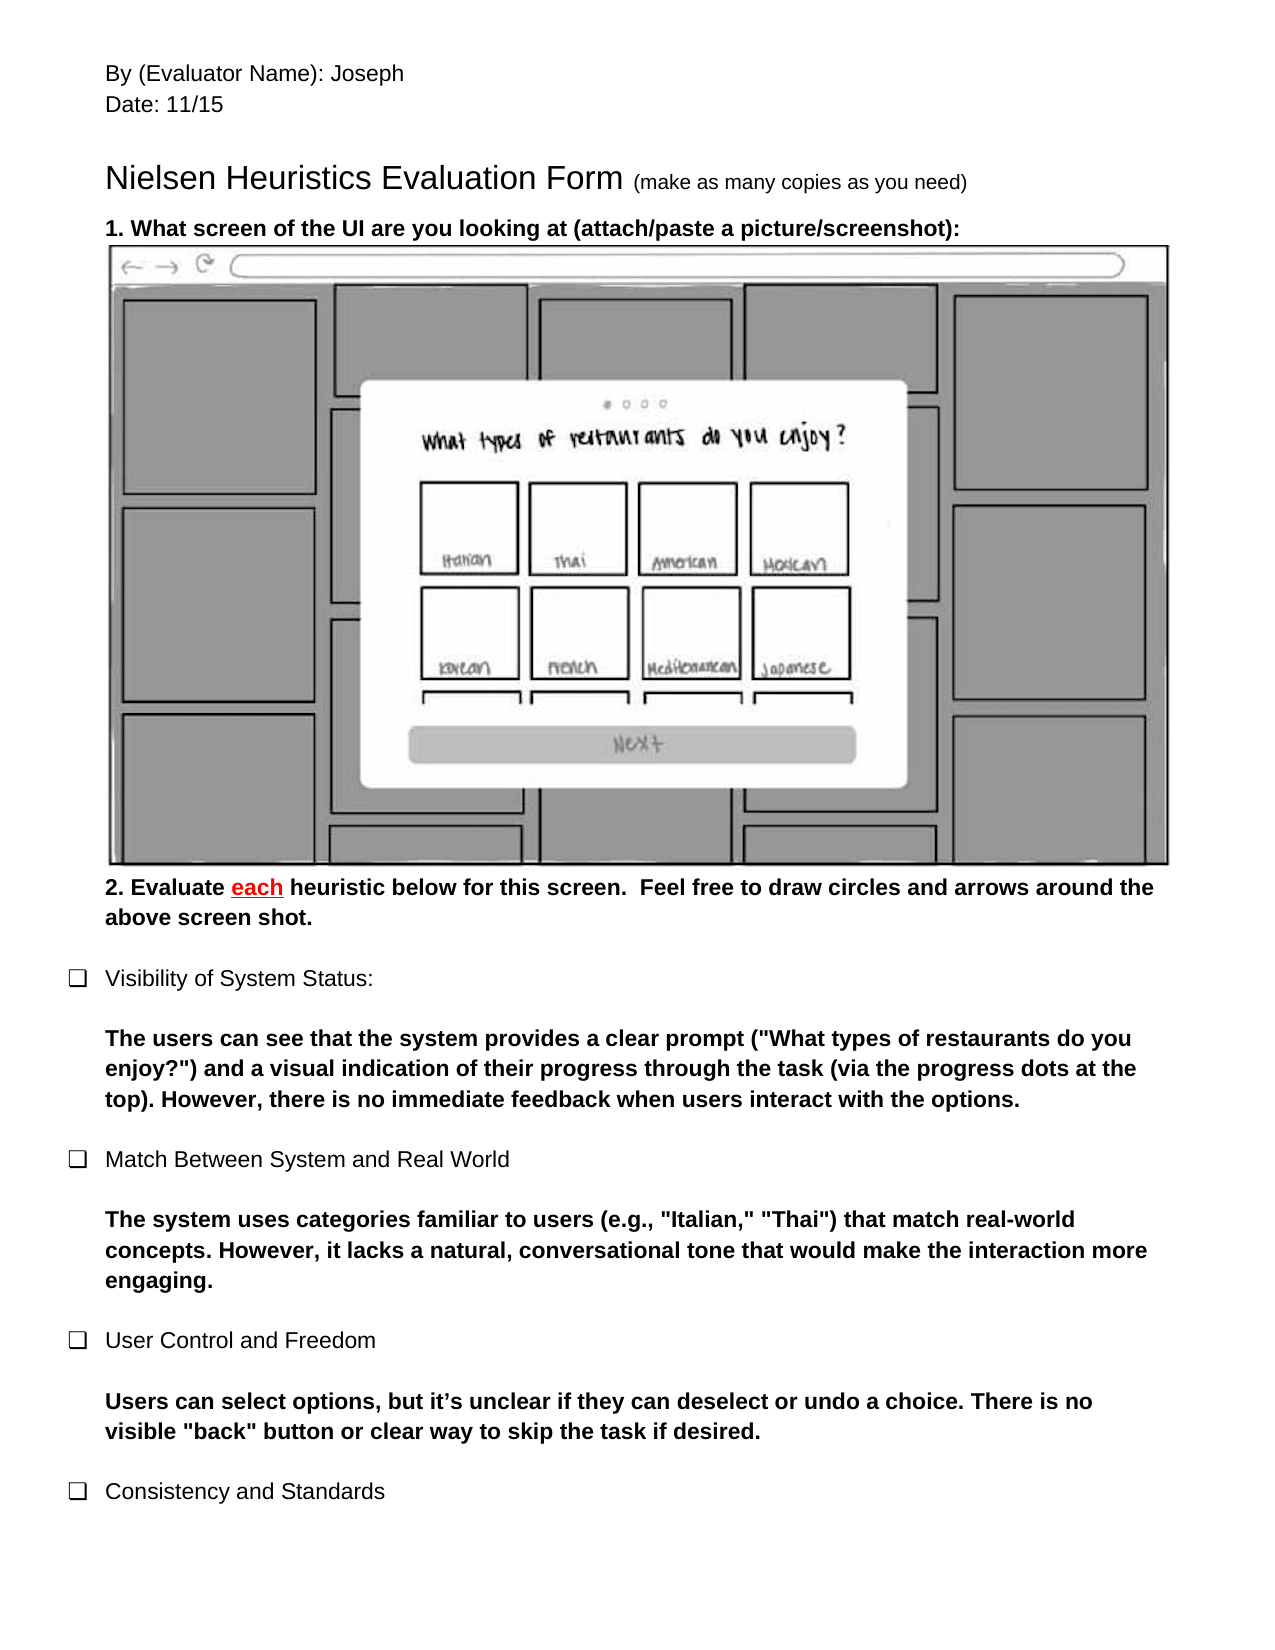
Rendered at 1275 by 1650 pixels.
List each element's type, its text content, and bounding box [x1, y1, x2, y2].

list Match Between System and Real World [67, 1146, 1170, 1172]
subtitle Nielsen Heuristics Evaluation Form (make as many copies as you need) [105, 158, 1170, 197]
text The users can see that the system provides a clear prompt ("What types of restaurants do you enjoy?") and a visual indication of their progress through the task (via the progress dots at the top). However, there is no immediate feedback when users interact with the options. [105, 1025, 1170, 1112]
text The system uses categories familiar to users (e.g., "Italian," "Thai") that match real-world concepts. However, it lacks a natural, conversational tone that would make the interaction more engaging. [105, 1206, 1170, 1293]
text Users can select options, but it’s unclear if they can deselect or undo a choice. There is no visible "back" button or clear way to skip the task if desired. [105, 1388, 1170, 1444]
list Visibility of System Status: [67, 965, 1170, 991]
list Consistency and Standards [67, 1478, 1170, 1504]
picture [105, 245, 1170, 871]
list User Control and Freedom [67, 1327, 1170, 1353]
text 2. Evaluate each heuristic below for this screen. Feel free to draw circles and arrows around the above screen shot. [105, 874, 1170, 931]
text 1. What screen of the UI are you looking at (attach/paste a picture/screenshot): [105, 215, 1170, 241]
